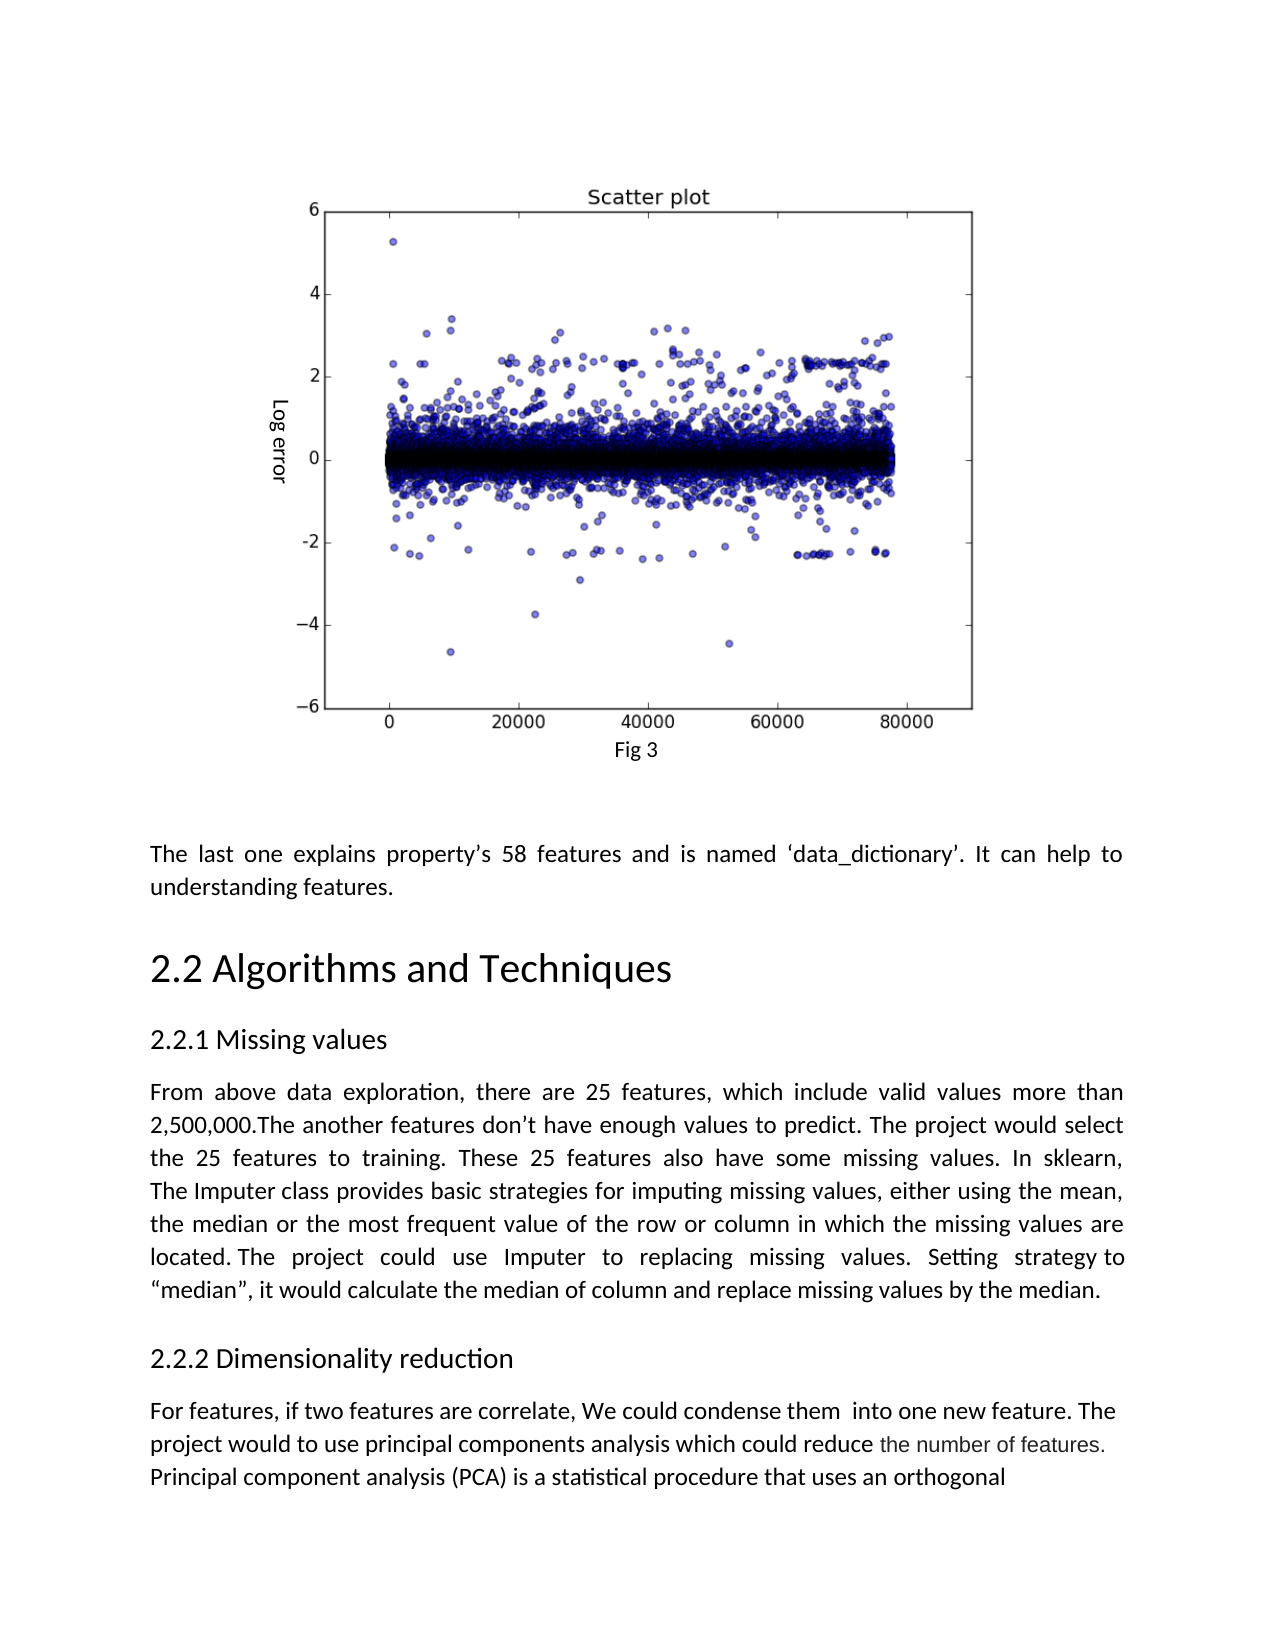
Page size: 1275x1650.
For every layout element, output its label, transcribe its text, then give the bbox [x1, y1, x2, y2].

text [150, 1395, 1125, 1491]
text 2.2.1 Missing values [150, 1021, 1125, 1057]
picture [220, 150, 1055, 770]
text The last one explains property’s 58 features and is named ‘data_dictionary’. It can help to understanding features. [150, 838, 1125, 902]
text 2.2.2 Dimensionality reduction [150, 1340, 1125, 1376]
subtitle 2.2 Algorithms and Techniques [150, 942, 1125, 992]
text From above data exploration, there are 25 features, which include valid values more than 2,500,000.The another features don’t have enough values to predict. The project would select the 25 features to training. These 25 features also have some missing values. In sklearn, The Imputer class provides basic strategies for imputing missing values, either using the mean, the median or the most frequent value of the row or column in which the missing values are located. The project could use Imputer to replacing missing values. Setting strategy to “median”, it would calculate the median of column and replace missing values by the median. [150, 1077, 1125, 1304]
